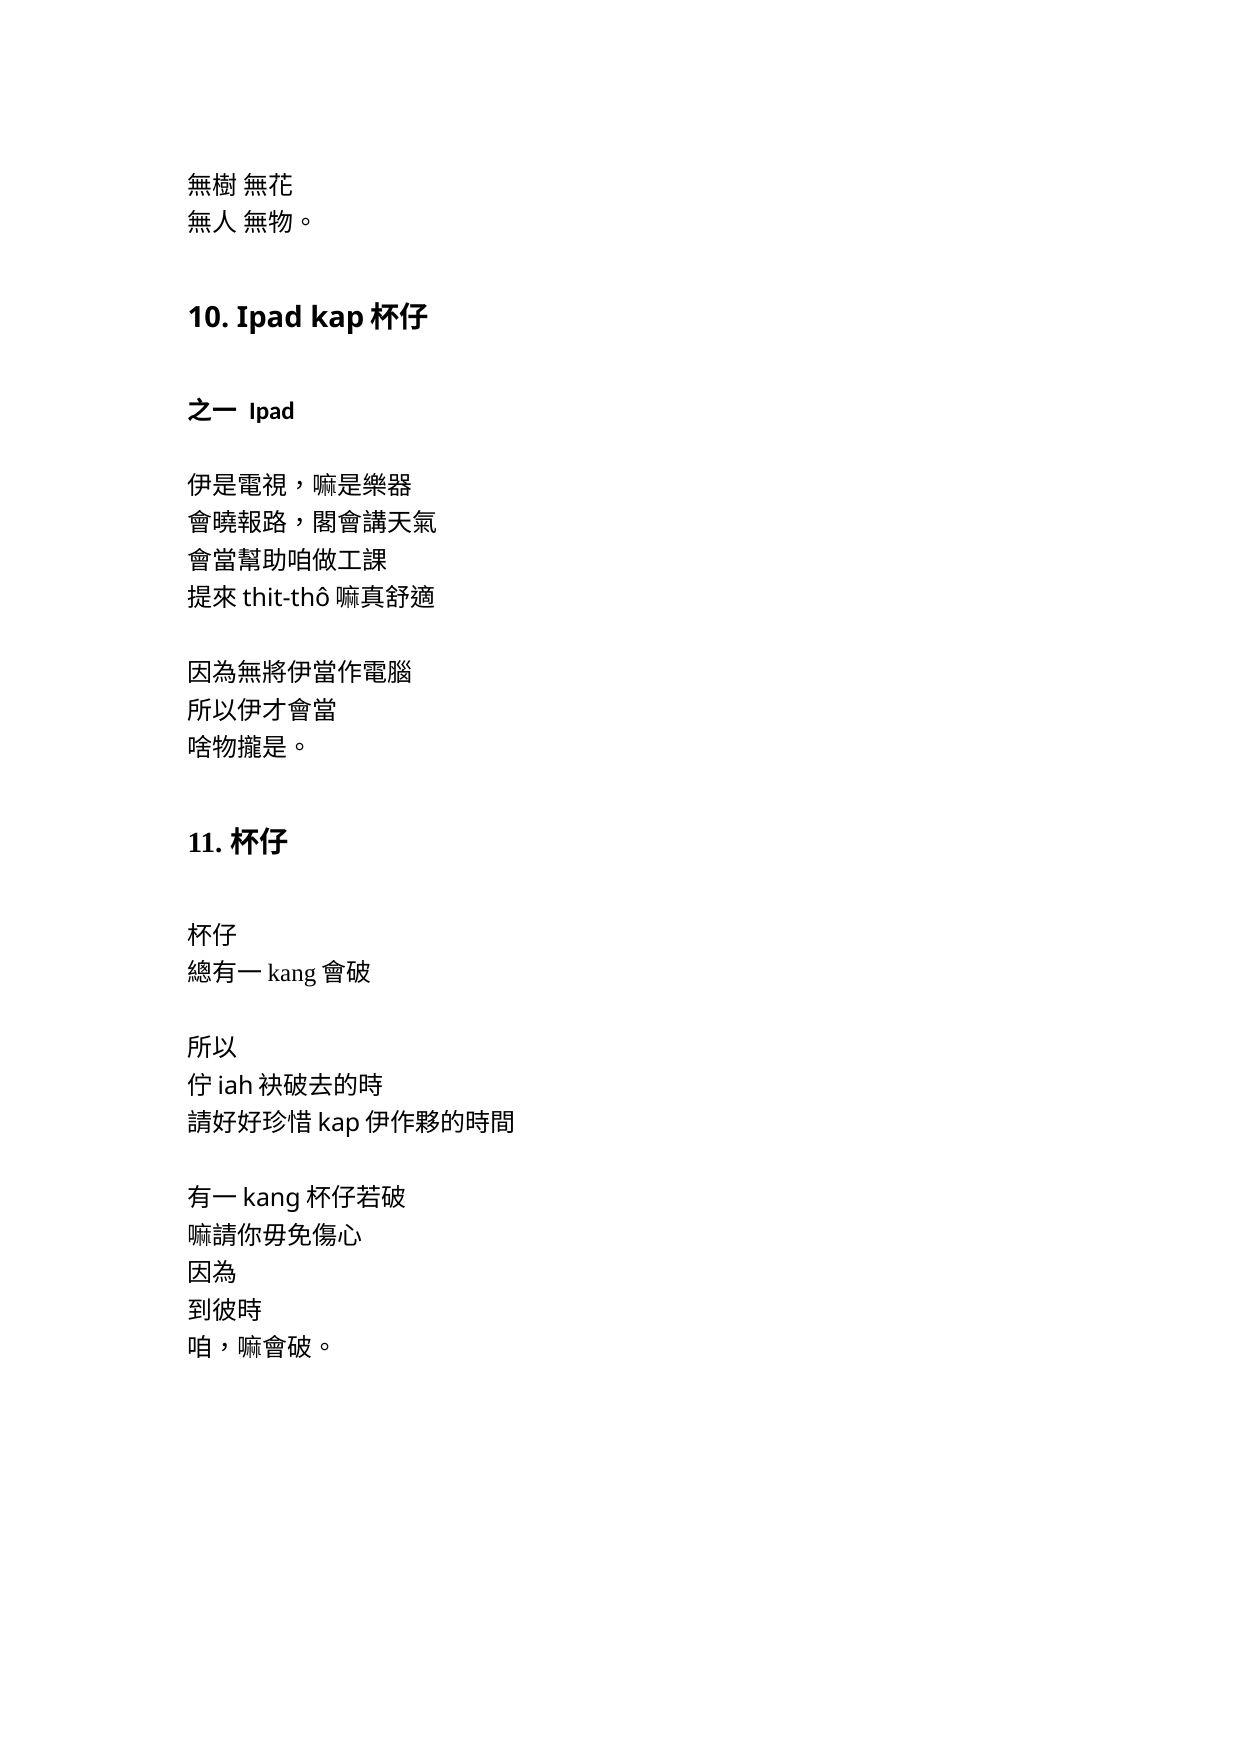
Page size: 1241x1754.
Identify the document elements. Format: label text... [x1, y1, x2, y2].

text 會當幫助咱做工課 [187, 539, 1053, 577]
text 提來thit-thô嘛真舒適 [187, 577, 1053, 614]
text 因為 [187, 1252, 1053, 1289]
text 會曉報路，閣會講天氣 [187, 502, 1053, 539]
text 杯仔 [187, 914, 1053, 952]
text 所以伊才會當 [187, 689, 1053, 727]
text 11. 杯仔 [187, 802, 1053, 877]
text 有一kang杯仔若破 [187, 1177, 1053, 1214]
text 請好好珍惜kap伊作夥的時間 [187, 1102, 1053, 1139]
text 因為無將伊當作電腦 [187, 652, 1053, 689]
text 所以 [187, 1027, 1053, 1064]
text 啥物攏是。 [187, 727, 1053, 764]
text 佇iah袂破去的時 [187, 1064, 1053, 1102]
text 嘛請你毋免傷心 [187, 1214, 1053, 1252]
text 伊是電視，嘛是樂器 [187, 464, 1053, 502]
text 之一 Ipad [187, 389, 1053, 427]
text 無樹 無花 [187, 164, 1053, 202]
text 咱，嘛會破。 [187, 1327, 1053, 1364]
text 無人 無物。 [187, 202, 1053, 239]
text 10. Ipad kap杯仔 [187, 277, 1053, 352]
text 總有一kang會破 [187, 952, 1053, 989]
text 到彼時 [187, 1289, 1053, 1327]
